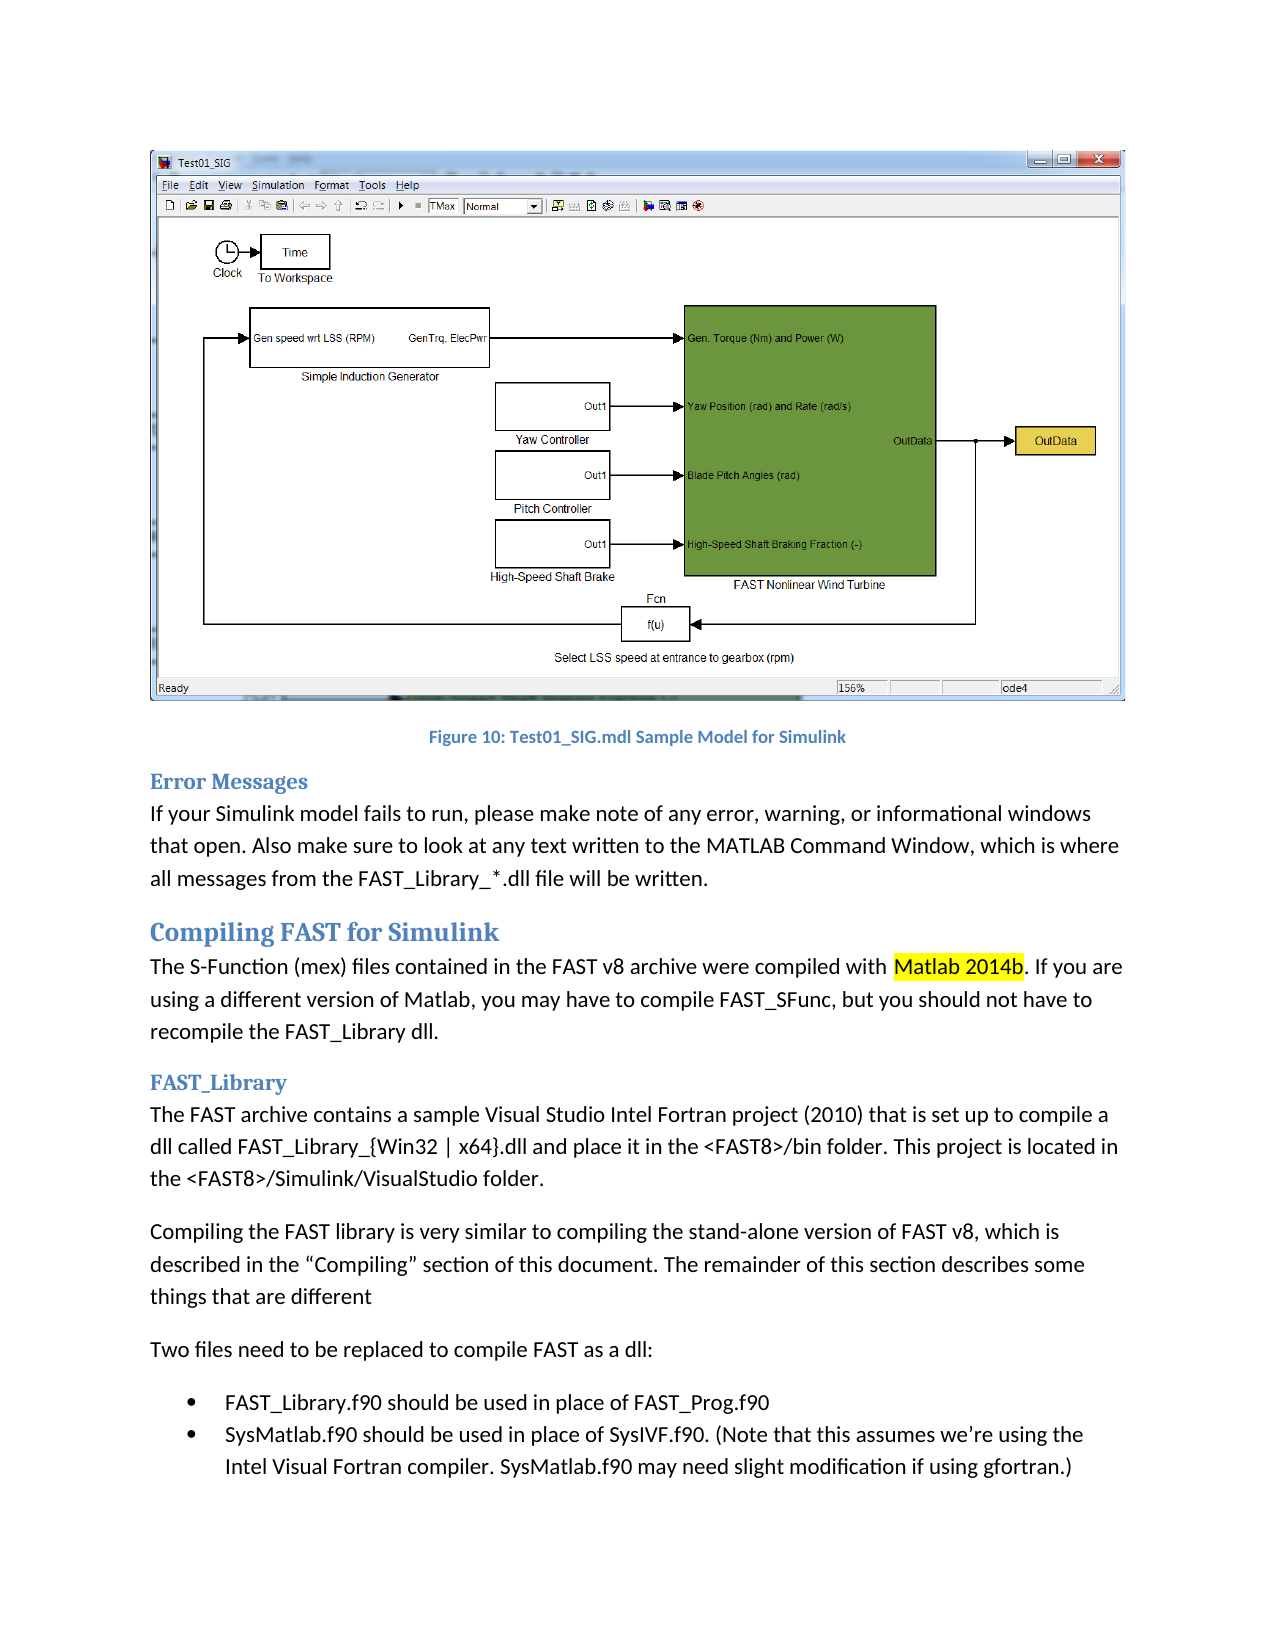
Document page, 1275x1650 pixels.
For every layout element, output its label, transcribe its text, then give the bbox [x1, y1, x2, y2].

text The FAST archive contains a sample Visual Studio Intel Fortran project (2010) that is set up to compile a dll called FAST_Library_{Win32 | x64}.dll and place it in the <FAST8>/bin folder. This project is located in the <FAST8>/Simulink/VisualStudio folder. [150, 1100, 1125, 1192]
text The S-Function (mex) files contained in the FAST v8 archive were compiled with Matlab 2014b. If you are using a different version of Matlab, you may have to compile FAST_SFunc, but you should not have to recompile the FAST_Library dll. [150, 952, 1125, 1045]
subtitle Error Messages [150, 769, 1125, 796]
list FAST_Library.f90 should be used in place of FAST_Prog.f90 [187, 1388, 1125, 1416]
picture [150, 150, 1125, 701]
text If your Simulink model fails to run, please make note of any error, warning, or informational windows that open. Also make sure to look at any text written to the MATLAB Command Window, which is where all messages from the FAST_Library_*.dll file will be written. [150, 799, 1125, 892]
list SysMatlab.f90 should be used in place of SysIVF.f90. (Note that this assumes we’re using the Intel Visual Fortran compiler. SysMatlab.f90 may need slight modification if using gfortran.) [187, 1420, 1125, 1480]
subtitle FAST_Library [150, 1070, 1125, 1096]
text Figure 10: Test01_SIG.mdl Sample Model for Simulink [150, 725, 1125, 748]
subtitle Compiling FAST for Simulink [150, 917, 1125, 948]
text Two files need to be replaced to compile FAST as a dll: [150, 1335, 1125, 1363]
